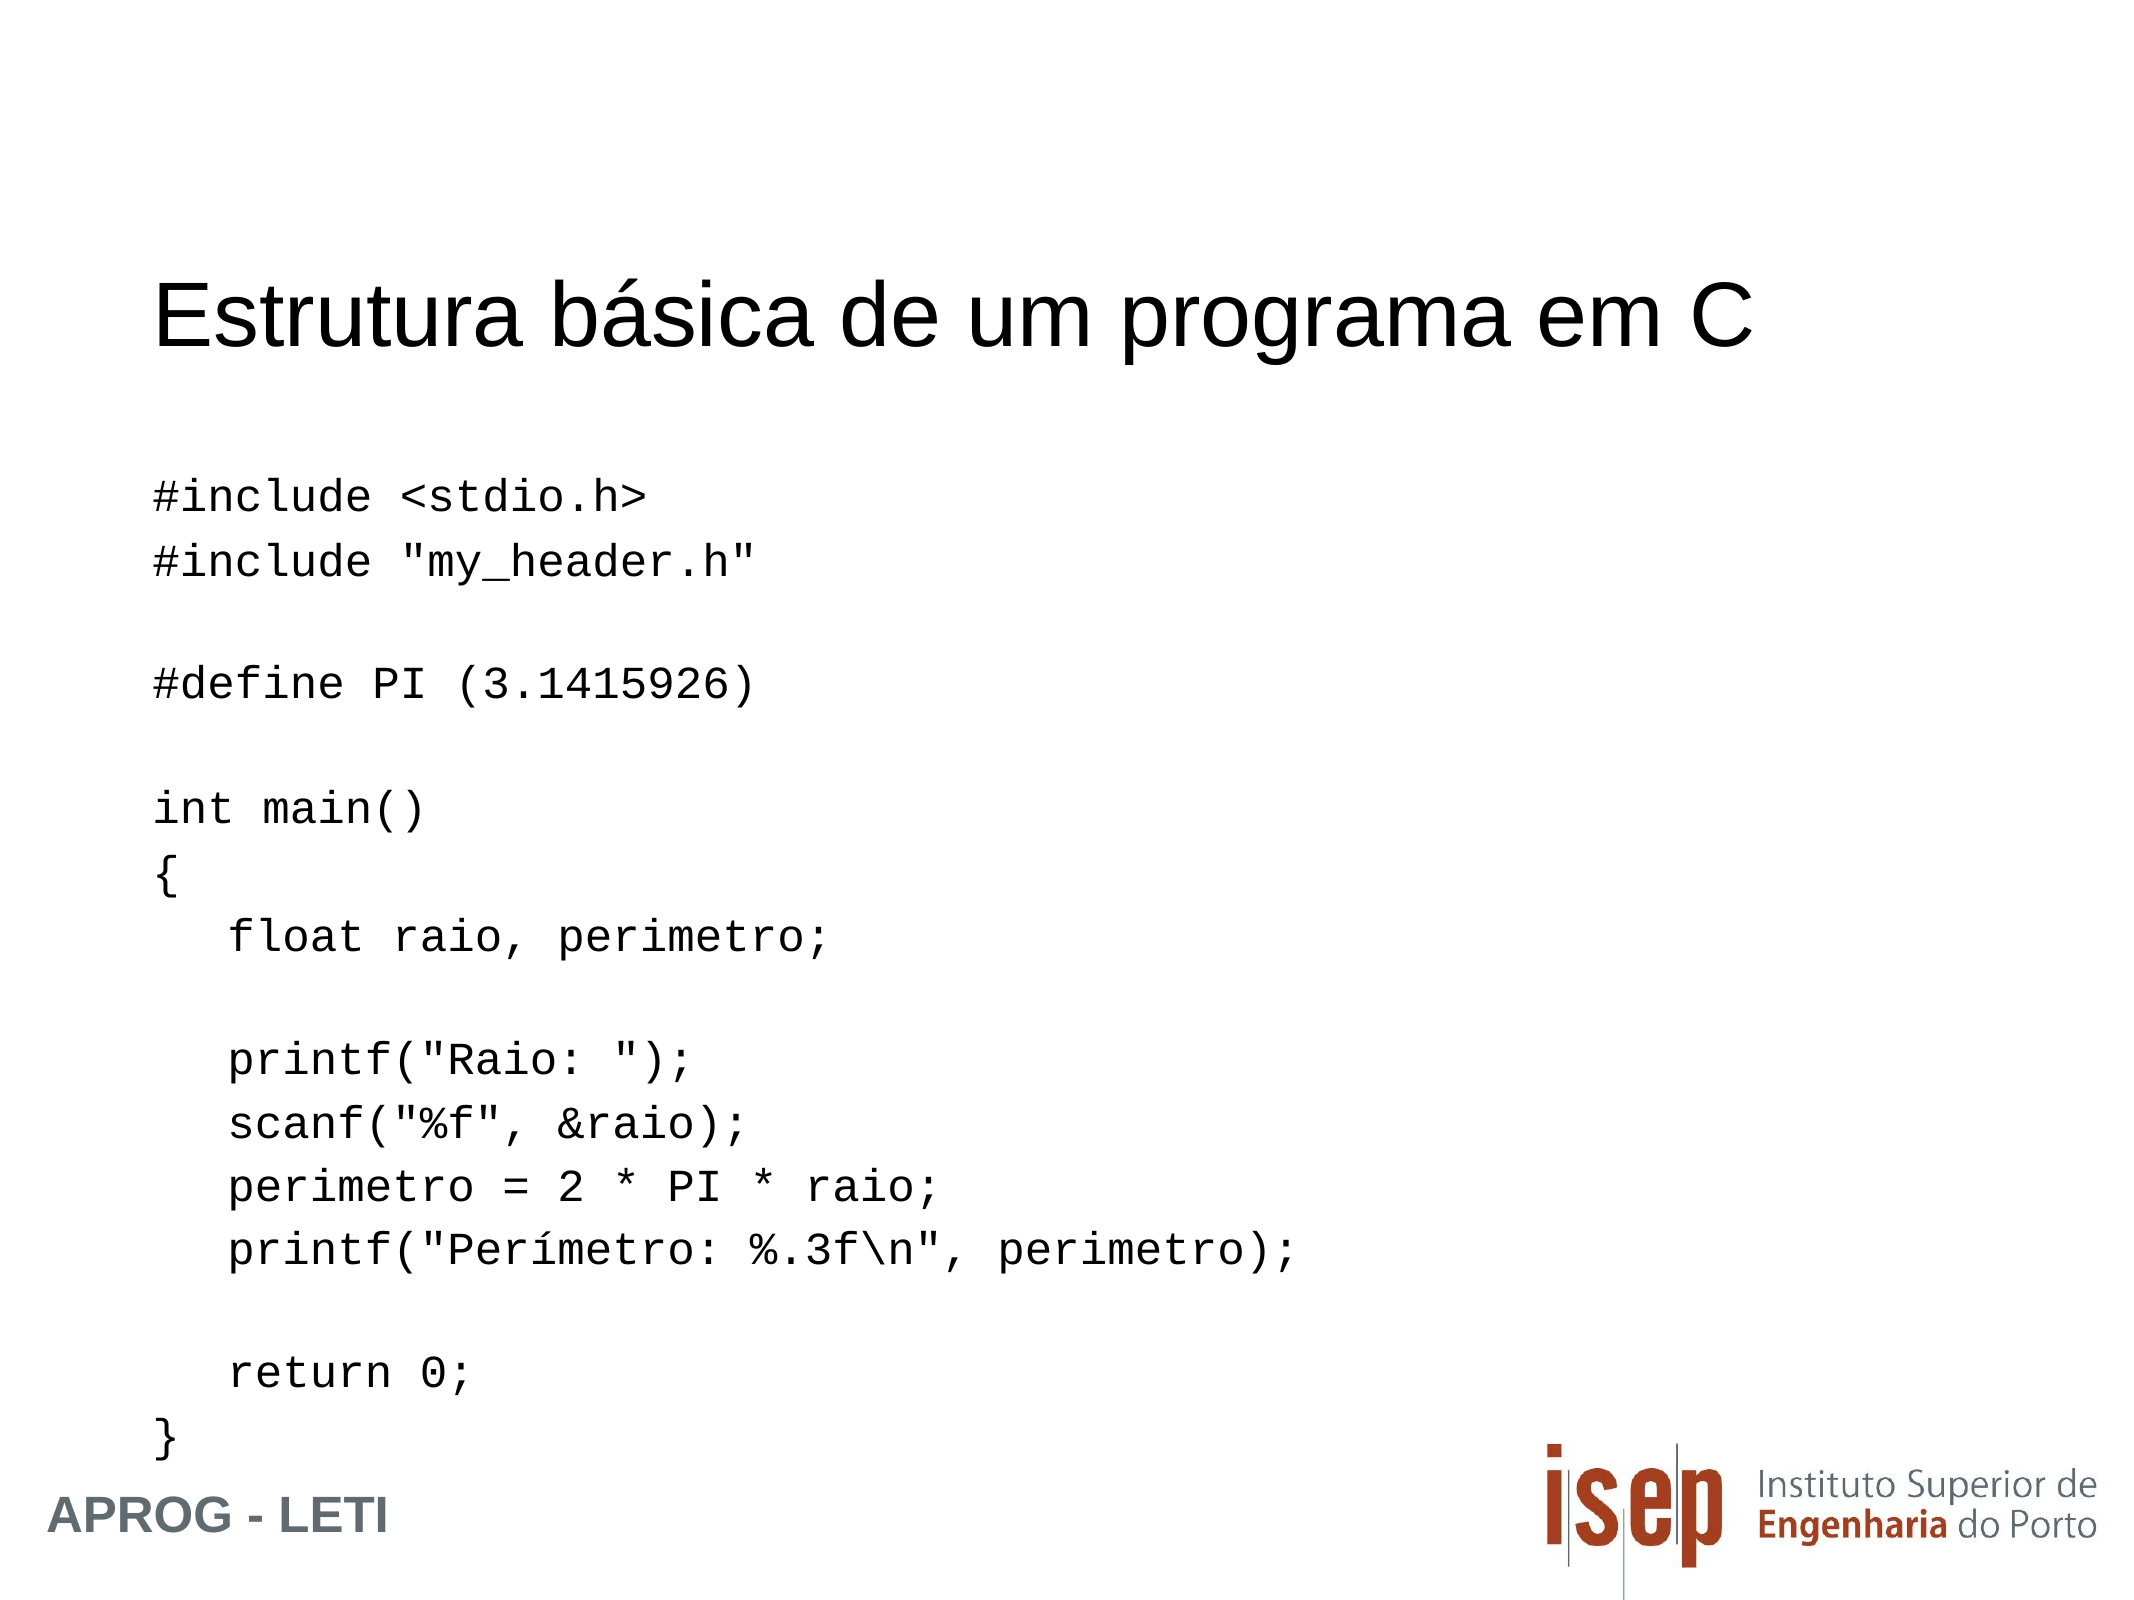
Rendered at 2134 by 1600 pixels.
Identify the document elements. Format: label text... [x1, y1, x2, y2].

picture [1508, 1404, 2134, 1600]
text APROG - LETI [46, 1484, 1983, 1543]
text scanf("%f", &raio); [227, 1101, 1983, 1153]
text perimetro = 2 * PI * raio; [227, 1163, 1983, 1215]
text printf("Raio: "); [227, 1036, 1983, 1088]
text } [152, 1413, 1983, 1466]
text #define PI (3.1415926) [152, 661, 1983, 713]
text #include "my_header.h" [152, 538, 1983, 590]
text Estrutura básica de um programa em C [152, 261, 1983, 366]
text printf("Perímetro: %.3f\n", perimetro); [227, 1226, 1983, 1278]
text int main() [152, 786, 1983, 838]
text #include <stdio.h> [152, 473, 1983, 525]
text return 0; [227, 1349, 1983, 1401]
text { [152, 851, 1983, 902]
text float raio, perimetro; [227, 913, 1983, 965]
